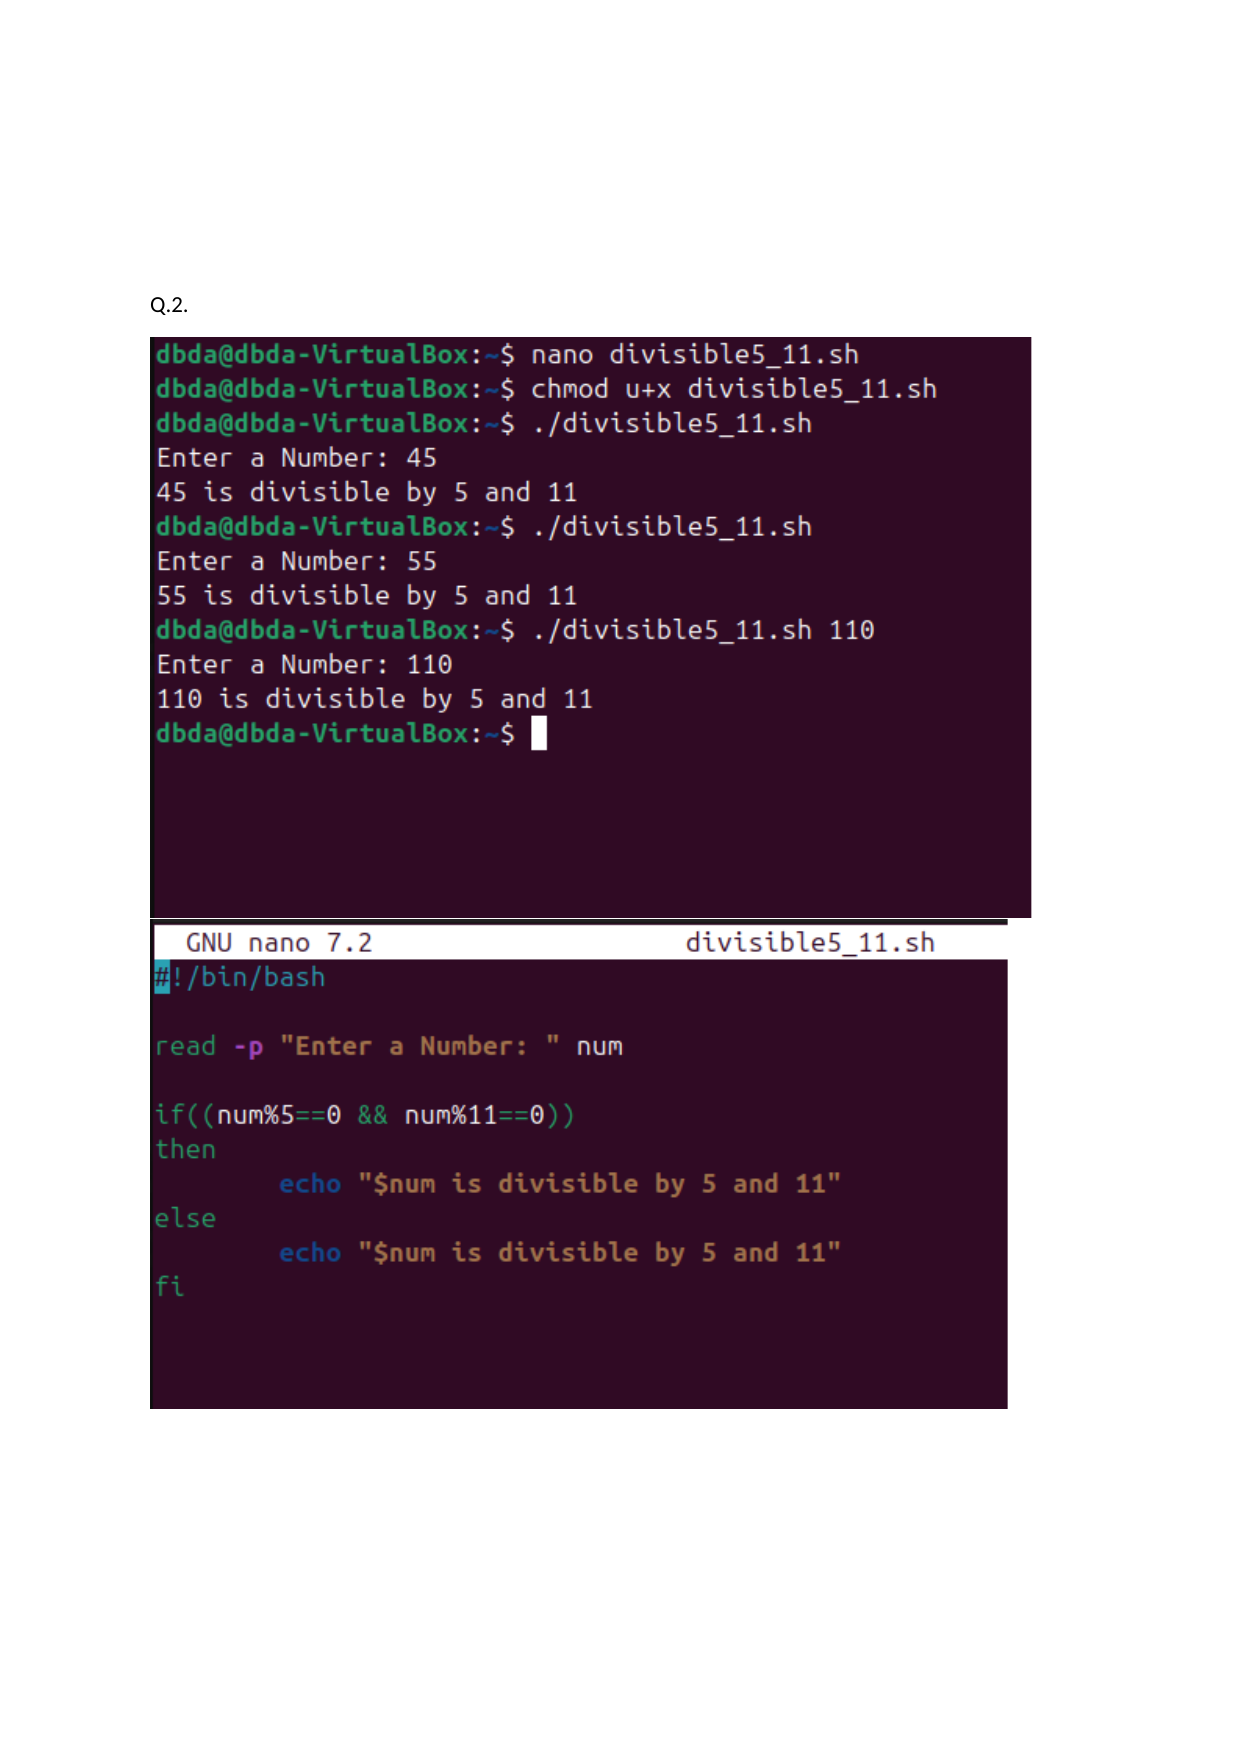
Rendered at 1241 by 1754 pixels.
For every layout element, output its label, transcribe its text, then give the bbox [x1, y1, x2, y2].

picture [150, 919, 1008, 1409]
picture [150, 337, 1032, 918]
text Q.2. [150, 291, 1090, 319]
